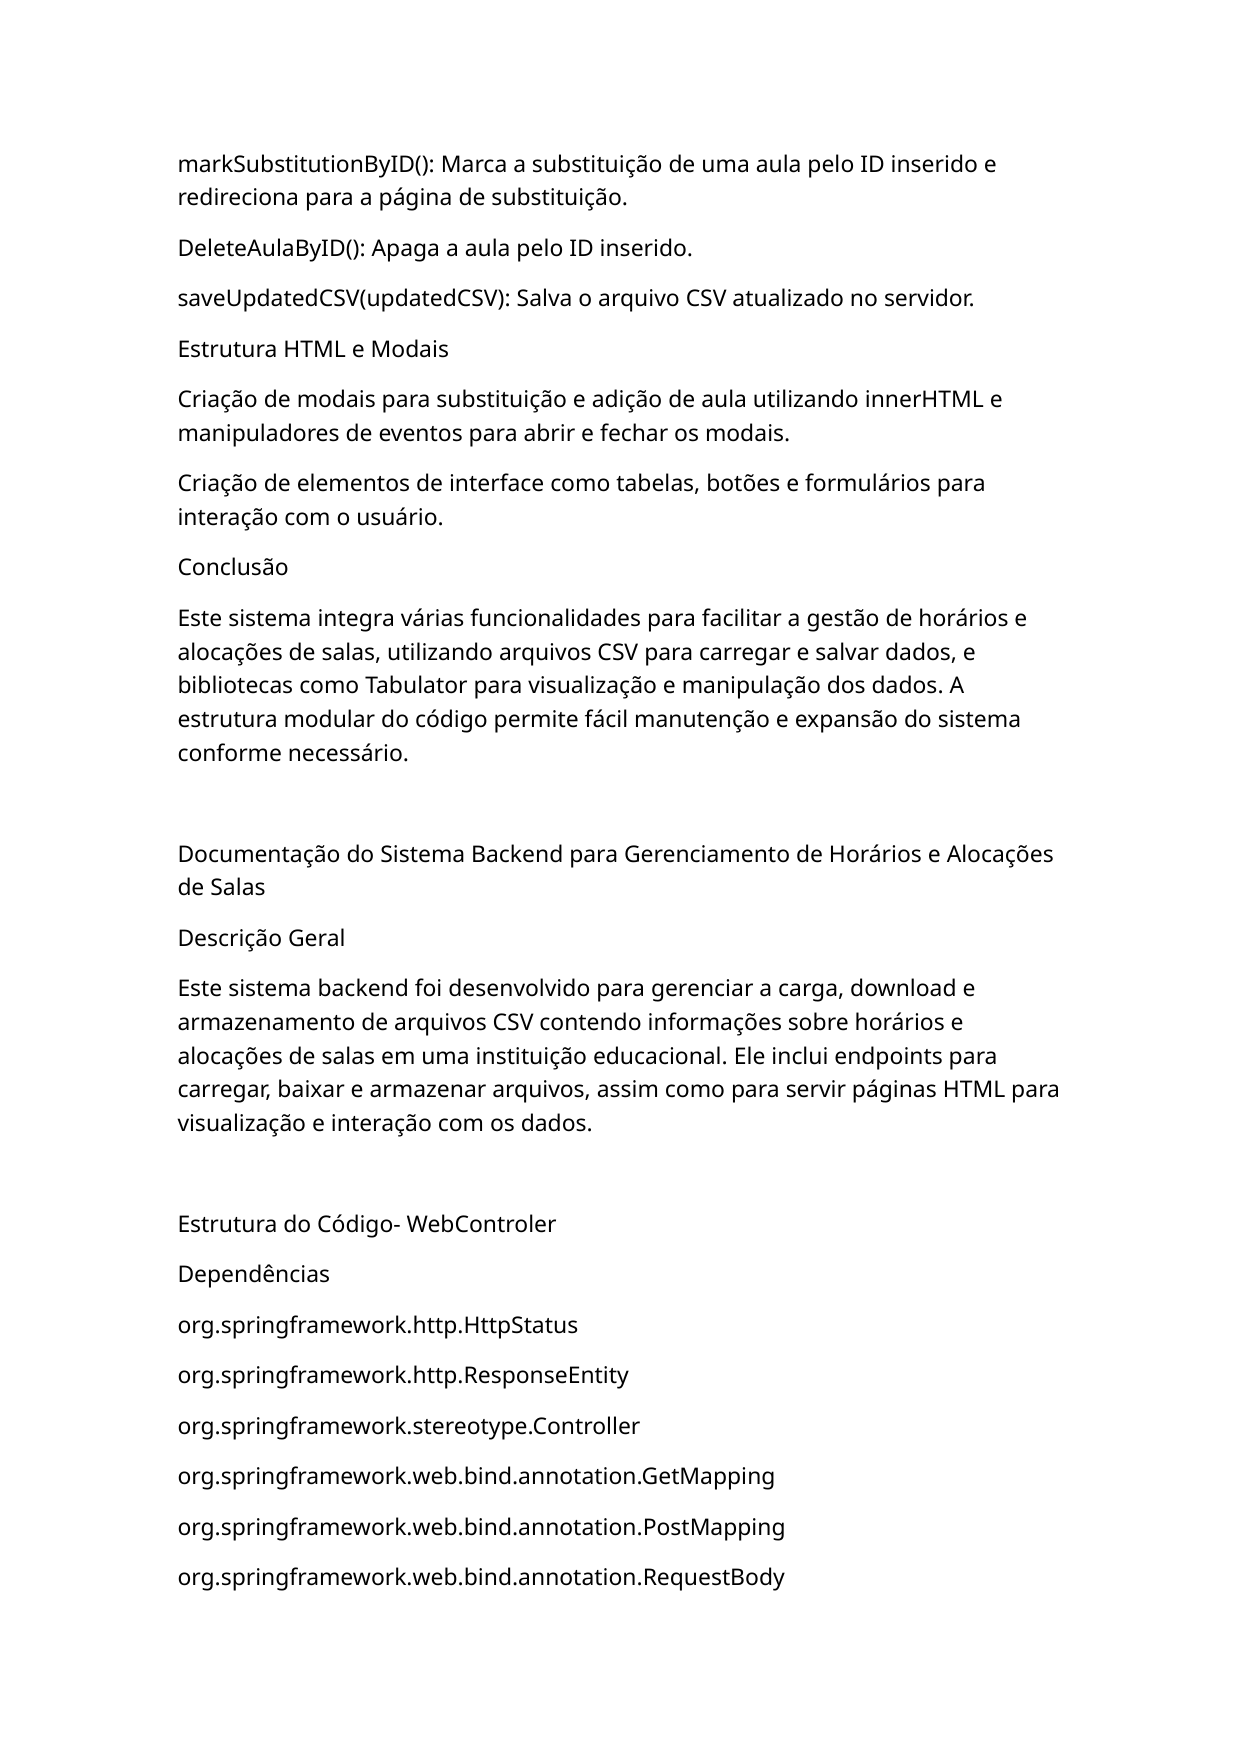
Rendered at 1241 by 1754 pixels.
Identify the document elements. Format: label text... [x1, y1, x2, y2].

text Criação de modais para substituição e adição de aula utilizando innerHTML e manipuladores de eventos para abrir e fechar os modais. [177, 383, 1063, 448]
text saveUpdatedCSV(updatedCSV): Salva o arquivo CSV atualizado no servidor. [177, 282, 1063, 313]
text markSubstitutionByID(): Marca a substituição de uma aula pelo ID inserido e redireciona para a página de substituição. [177, 148, 1063, 213]
text org.springframework.web.bind.annotation.RequestBody [177, 1561, 1063, 1592]
text Documentação do Sistema Backend para Gerenciamento de Horários e Alocações de Salas [177, 838, 1063, 903]
text Este sistema integra várias funcionalidades para facilitar a gestão de horários e alocações de salas, utilizando arquivos CSV para carregar e salvar dados, e bibliotecas como Tabulator para visualização e manipulação dos dados. A estrutura modular do código permite fácil manutenção e expansão do sistema conforme necessário. [177, 602, 1063, 768]
text DeleteAulaByID(): Apaga a aula pelo ID inserido. [177, 232, 1063, 263]
text org.springframework.stereotype.Controller [177, 1410, 1063, 1441]
text Descrição Geral [177, 922, 1063, 953]
text Estrutura HTML e Modais [177, 333, 1063, 364]
text Criação de elementos de interface como tabelas, botões e formulários para interação com o usuário. [177, 467, 1063, 532]
text Estrutura do Código- WebControler [177, 1208, 1063, 1239]
text org.springframework.http.HttpStatus [177, 1309, 1063, 1340]
text Este sistema backend foi desenvolvido para gerenciar a carga, download e armazenamento de arquivos CSV contendo informações sobre horários e alocações de salas em uma instituição educacional. Ele inclui endpoints para carregar, baixar e armazenar arquivos, assim como para servir páginas HTML para visualização e interação com os dados. [177, 972, 1063, 1138]
text Conclusão [177, 551, 1063, 583]
text org.springframework.web.bind.annotation.PostMapping [177, 1511, 1063, 1542]
text Dependências [177, 1258, 1063, 1290]
text org.springframework.web.bind.annotation.GetMapping [177, 1460, 1063, 1491]
text org.springframework.http.ResponseEntity [177, 1359, 1063, 1391]
